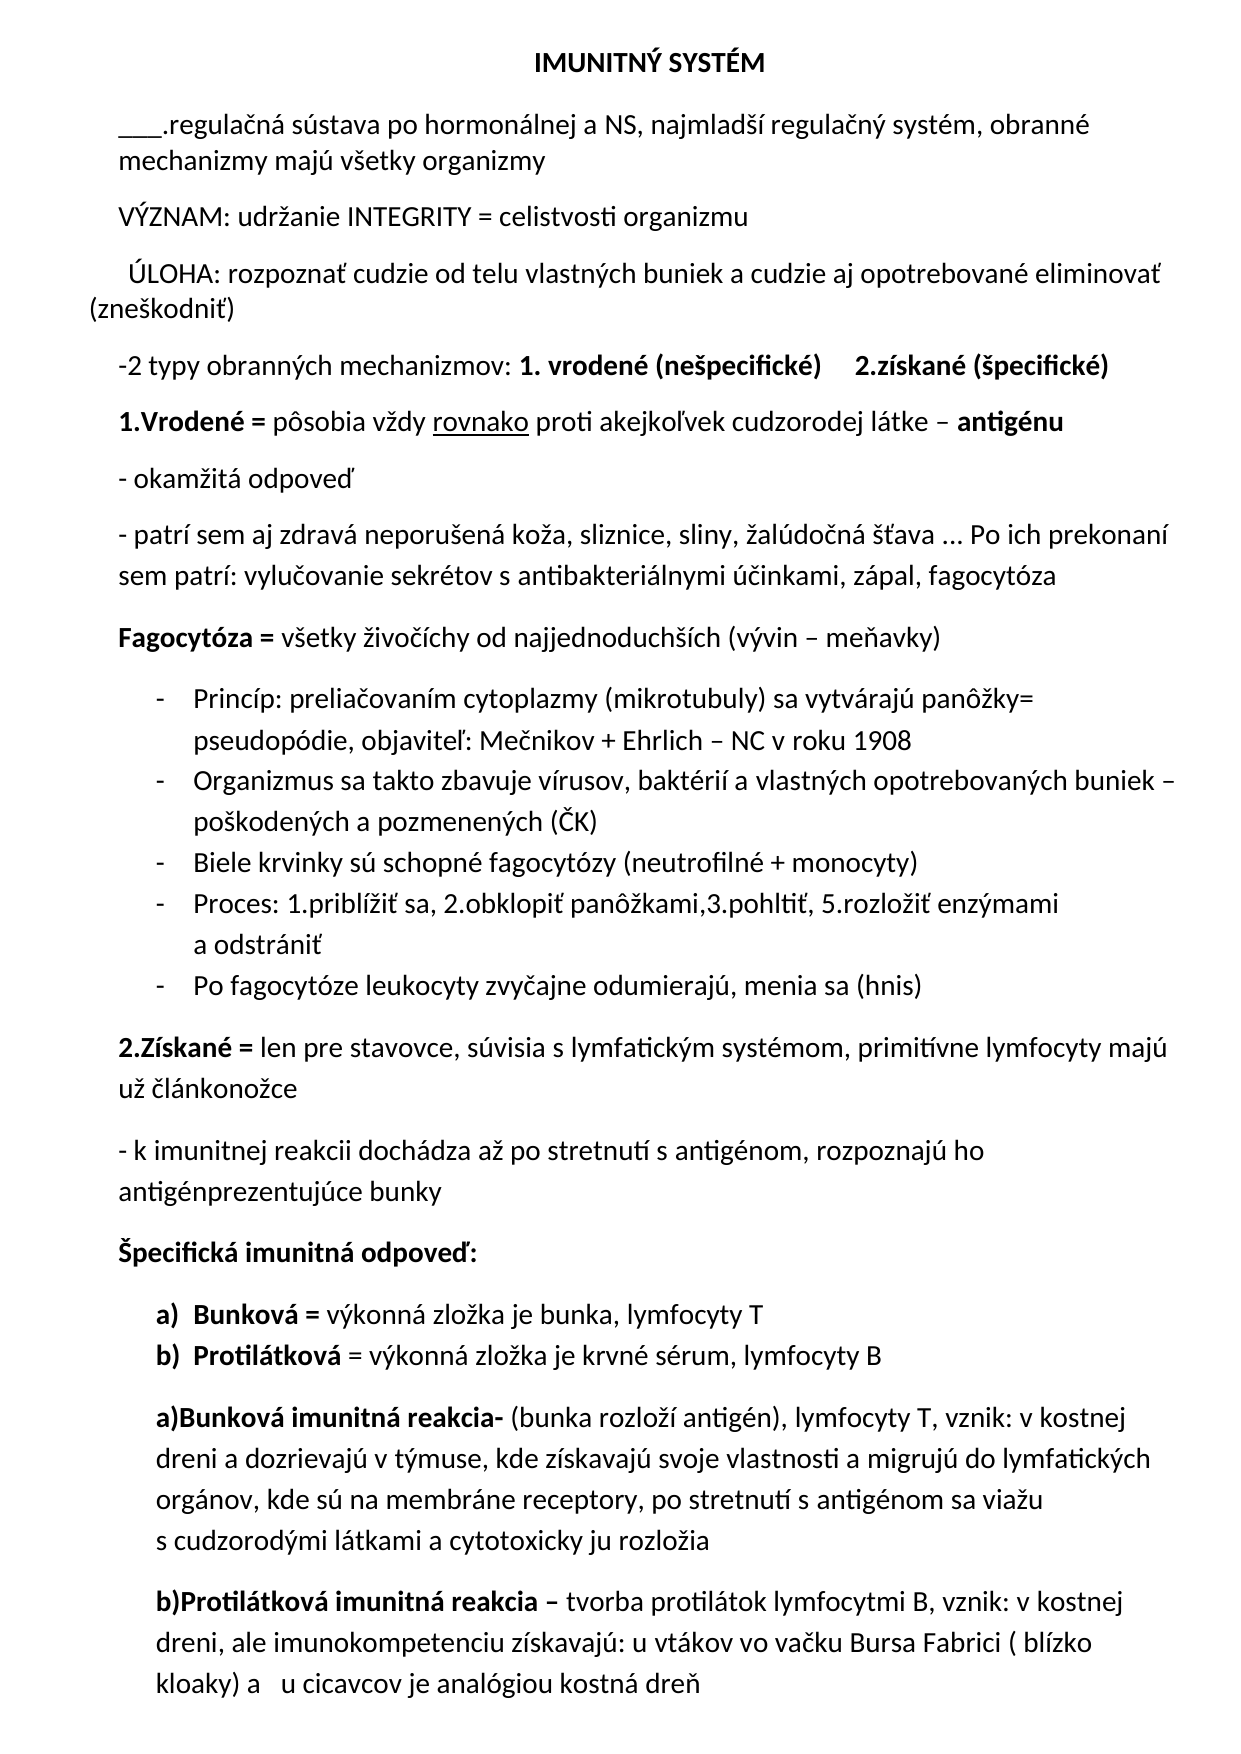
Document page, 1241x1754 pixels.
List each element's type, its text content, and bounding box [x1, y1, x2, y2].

text Fagocytóza = všetky živočíchy od najjednoduchších (vývin – meňavky) [118, 619, 1181, 654]
list Princíp: preliačovaním cytoplazmy (mikrotubuly) sa vytvárajú panôžky= pseudopódie, objaviteľ: Mečnikov + Ehrlich – NC v roku 1908 [156, 681, 1181, 757]
text - patrí sem aj zdravá neporušená koža, sliznice, sliny, žalúdočná šťava ... Po ich prekonaní sem patrí: vylučovanie sekrétov s antibakteriálnymi účinkami, zápal, fagocytóza [118, 516, 1181, 593]
list Protilátková = výkonná zložka je krvné sérum, lymfocyty B [156, 1337, 1181, 1373]
text - okamžitá odpoveď [118, 460, 1181, 495]
list Po fagocytóze leukocyty zvyčajne odumierajú, menia sa (hnis) [156, 967, 1181, 1003]
text -2 typy obranných mechanizmov: 1. vrodené (nešpecifické) 2.získané (špecifické) [118, 347, 1181, 382]
list Proces: 1.priblížiť sa, 2.obklopiť panôžkami,3.pohltiť, 5.rozložiť enzýmami a odstrániť [156, 885, 1181, 962]
list Bunková = výkonná zložka je bunka, lymfocyty T [156, 1296, 1181, 1332]
text ___.regulačná sústava po hormonálnej a NS, najmladší regulačný systém, obranné mechanizmy majú všetky organizmy [118, 106, 1181, 177]
list Organizmus sa takto zbavuje vírusov, baktérií a vlastných opotrebovaných buniek – poškodených a pozmenených (ČK) [156, 762, 1181, 839]
text 1.Vrodené = pôsobia vždy rovnako proti akejkoľvek cudzorodej látke – antigénu [118, 403, 1181, 439]
text b)Protilátková imunitná reakcia – tvorba protilátok lymfocytmi B, vznik: v kostnej dreni, ale imunokompetenciu získavajú: u vtákov vo vačku Bursa Fabrici ( blízko kloaky) a u cicavcov je analógiou kostná dreň [156, 1583, 1181, 1701]
text - k imunitnej reakcii dochádza až po stretnutí s antigénom, rozpoznajú ho antigénprezentujúce bunky [118, 1132, 1181, 1208]
text VÝZNAM: udržanie INTEGRITY = celistvosti organizmu [118, 198, 1181, 234]
text IMUNITNÝ SYSTÉM [118, 44, 1181, 80]
text Špecifická imunitná odpoveď: [118, 1234, 1181, 1270]
text 2.Získané = len pre stavovce, súvisia s lymfatickým systémom, primitívne lymfocyty majú už článkonožce [118, 1029, 1181, 1106]
list Biele krvinky sú schopné fagocytózy (neutrofilné + monocyty) [156, 844, 1181, 880]
text ÚLOHA: rozpoznať cudzie od telu vlastných buniek a cudzie aj opotrebované eliminovať (zneškodniť) [88, 255, 1181, 326]
text a)Bunková imunitná reakcia- (bunka rozloží antigén), lymfocyty T, vznik: v kostnej dreni a dozrievajú v týmuse, kde získavajú svoje vlastnosti a migrujú do lymfatických orgánov, kde sú na membráne receptory, po stretnutí s antigénom sa viažu s cudzorodými látkami a cytotoxicky ju rozložia [156, 1399, 1181, 1557]
